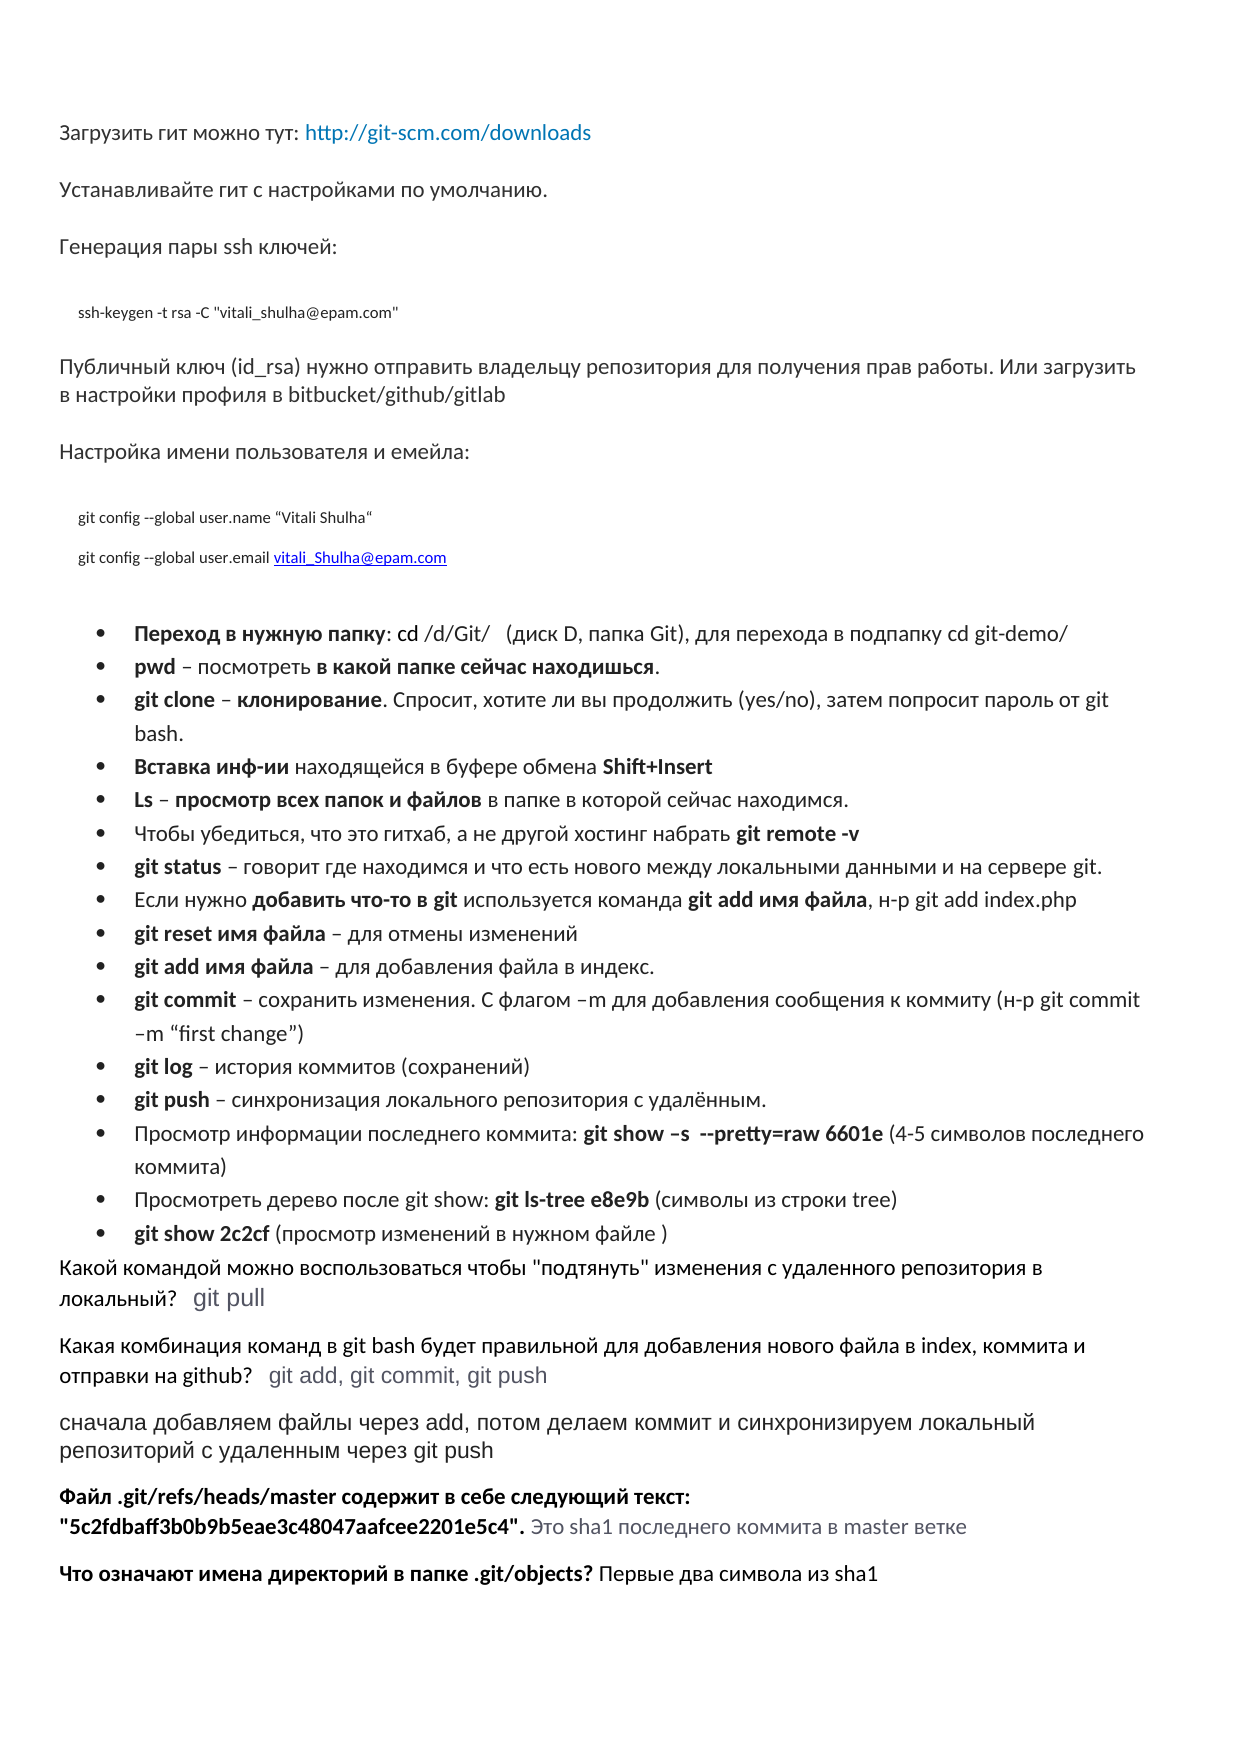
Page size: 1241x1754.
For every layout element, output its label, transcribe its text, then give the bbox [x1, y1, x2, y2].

list git push – синхронизация локального репозитория с удалённым. [97, 1080, 1152, 1113]
list pwd – посмотреть в какой папке сейчас находишься. [97, 647, 1152, 680]
text Какой командой можно воспользоваться чтобы "подтянуть" изменения с удаленного репозитория в локальный? git pull [59, 1253, 1152, 1312]
text Настройка имени пользователя и емейла: [59, 437, 1152, 465]
text сначала добавляем файлы через add, потом делаем коммит и синхронизируем локальный репозиторий с удаленным через git push [59, 1408, 1152, 1463]
text Генерация пары ssh ключей: [59, 232, 1152, 261]
text Какая комбинация команд в git bash будет правильной для добавления нового файла в index, коммита и отправки на github? git add, git commit, git push [59, 1331, 1152, 1389]
list git reset имя файла – для отмены изменений [97, 913, 1152, 947]
text Загрузить гит можно тут: http://git-scm.com/downloads [59, 118, 1152, 146]
list Если нужно добавить что-то в git используется команда git add имя файла, н-р git add index.php [97, 880, 1152, 913]
list git log – история коммитов (сохранений) [97, 1047, 1152, 1080]
list Просмотр информации последнего коммита: git show –s --pretty=raw 6601e (4-5 символов последнего коммита) [97, 1113, 1152, 1180]
list Переход в нужную папку: cd /d/Git/ (диск D, папка Git), для перехода в подпапку cd git-demo/ [97, 613, 1152, 647]
list Чтобы убедиться, что это гитхаб, а не другой хостинг набрать git remote -v [97, 813, 1152, 847]
text Публичный ключ (id_rsa) нужно отправить владельцу репозитория для получения прав работы. Или загрузить в настройки профиля в bitbucket/github/gitlab [59, 352, 1152, 408]
list git clone – клонирование. Спросит, хотите ли вы продолжить (yes/no), затем попросит пароль от git bash. [97, 680, 1152, 747]
text Устанавливайте гит с настройками по умолчанию. [59, 175, 1152, 203]
text git config --global user.email vitali_Shulha@epam.com [59, 534, 1152, 567]
list git commit – сохранить изменения. С флагом –m для добавления сообщения к коммиту (н-р git commit –m “first change”) [97, 980, 1152, 1047]
list git show 2c2cf (просмотр изменений в нужном файле ) [97, 1213, 1152, 1247]
list git status – говорит где находимся и что есть нового между локальными данными и на сервере git. [97, 847, 1152, 880]
list Ls – просмотр всех папок и файлов в папке в которой сейчас находимся. [97, 780, 1152, 813]
list git add имя файла – для добавления файла в индекс. [97, 947, 1152, 980]
text ssh-keygen -t rsa -C "vitali_shulha@epam.com" [59, 290, 1152, 323]
text Что означают имена директорий в папке .git/objects? Первые два символа из sha1 [59, 1559, 1152, 1617]
text Файл .git/refs/heads/master содержит в себе следующий текст: "5c2fdbaff3b0b9b5eae3c48047aafcee2201e5c4". Это sha1 последнего коммита в master ветке [59, 1482, 1152, 1540]
list Просмотреть дерево после git show: git ls-tree e8e9b (символы из строки tree) [97, 1180, 1152, 1213]
list Вставка инф-ии находящейся в буфере обмена Shift+Insert [97, 747, 1152, 780]
text git config --global user.name “Vitali Shulha“ [59, 494, 1152, 528]
